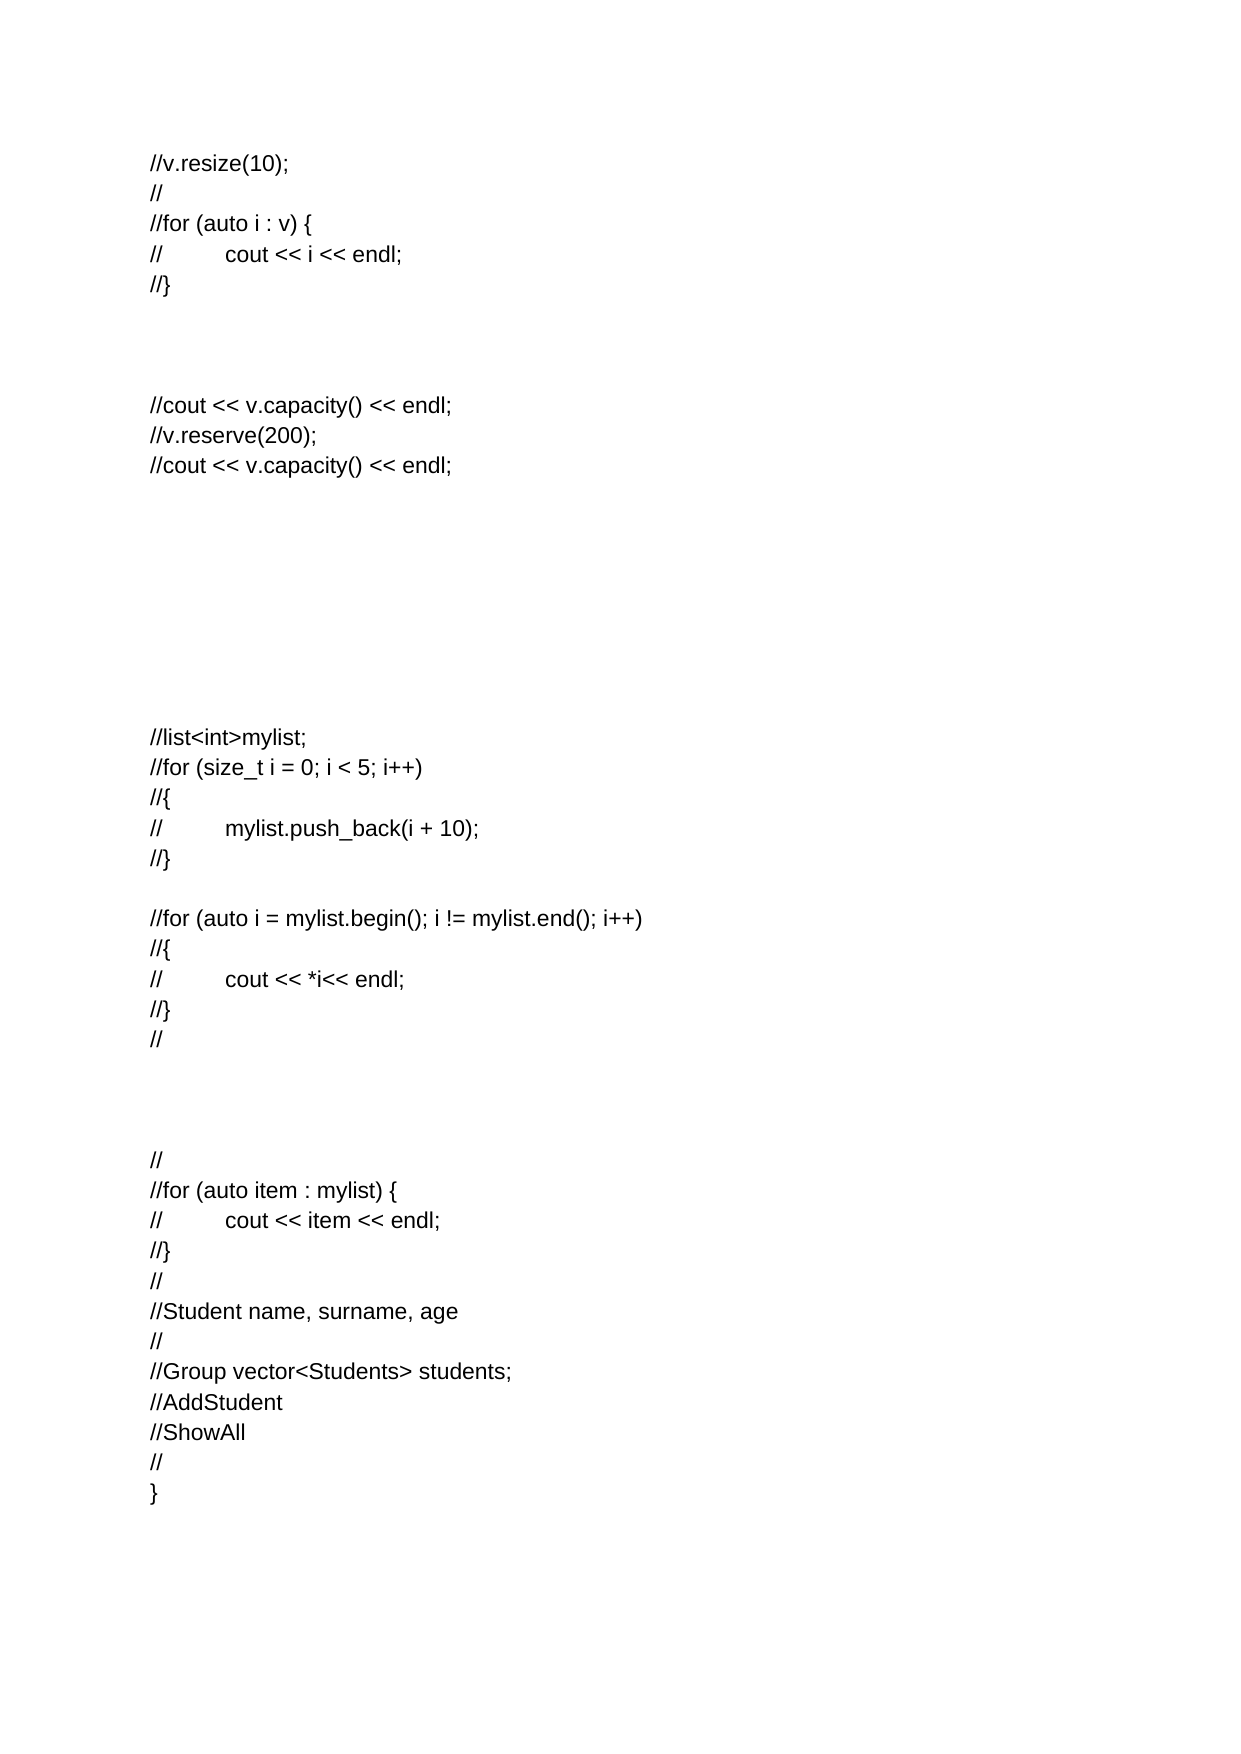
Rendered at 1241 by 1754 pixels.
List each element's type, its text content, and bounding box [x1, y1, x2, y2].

text // [150, 1147, 1090, 1173]
text // cout << item << endl; [150, 1207, 1090, 1234]
text //ShowAll [150, 1419, 1090, 1445]
text // [150, 1268, 1090, 1294]
text // [150, 1328, 1090, 1354]
text //} [150, 996, 1090, 1022]
text //Student name, surname, age [150, 1298, 1090, 1324]
text //Group vector<Students> students; [150, 1358, 1090, 1385]
text //{ [150, 784, 1090, 811]
text //cout << v.capacity() << endl; [150, 392, 1090, 418]
text //} [150, 271, 1090, 297]
text //cout << v.capacity() << endl; [150, 452, 1090, 478]
text //for (size_t i = 0; i < 5; i++) [150, 754, 1090, 781]
text // cout << *i<< endl; [150, 966, 1090, 992]
text //} [150, 845, 1090, 871]
text // cout << i << endl; [150, 241, 1090, 267]
text // [150, 1449, 1090, 1475]
text // [150, 180, 1090, 207]
text //for (auto item : mylist) { [150, 1177, 1090, 1203]
text //for (auto i : v) { [150, 210, 1090, 237]
text //{ [150, 935, 1090, 962]
text // [150, 1026, 1090, 1052]
text //v.reserve(200); [150, 422, 1090, 448]
text //v.resize(10); [150, 150, 1090, 176]
text } [150, 1479, 1090, 1506]
text //} [150, 1237, 1090, 1264]
text //AddStudent [150, 1388, 1090, 1415]
text // mylist.push_back(i + 10); [150, 814, 1090, 841]
text //list<int>mylist; [150, 724, 1090, 750]
text //for (auto i = mylist.begin(); i != mylist.end(); i++) [150, 905, 1090, 932]
